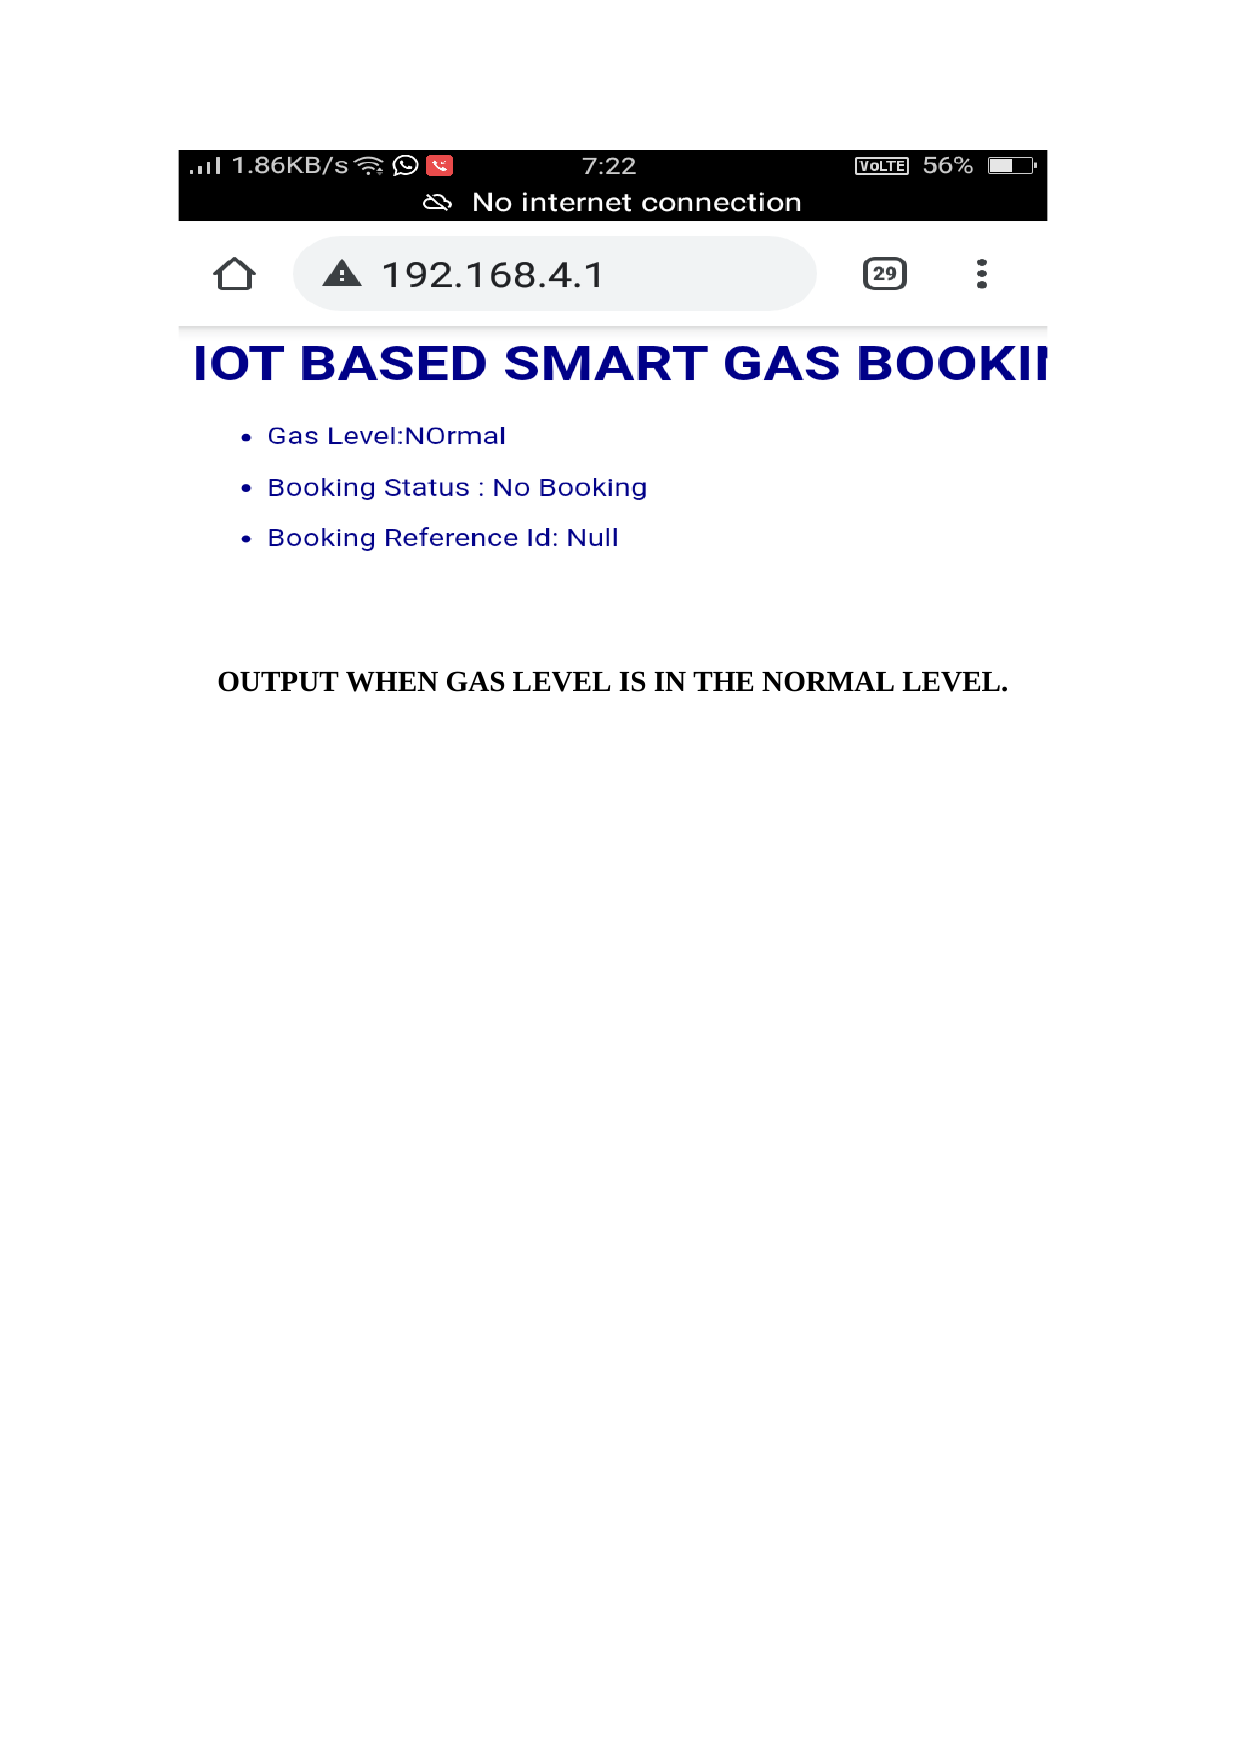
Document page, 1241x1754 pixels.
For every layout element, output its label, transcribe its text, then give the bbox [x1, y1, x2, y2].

text OUTPUT WHEN GAS LEVEL IS IN THE NORMAL LEVEL. [103, 664, 1122, 698]
picture [178, 150, 1048, 650]
